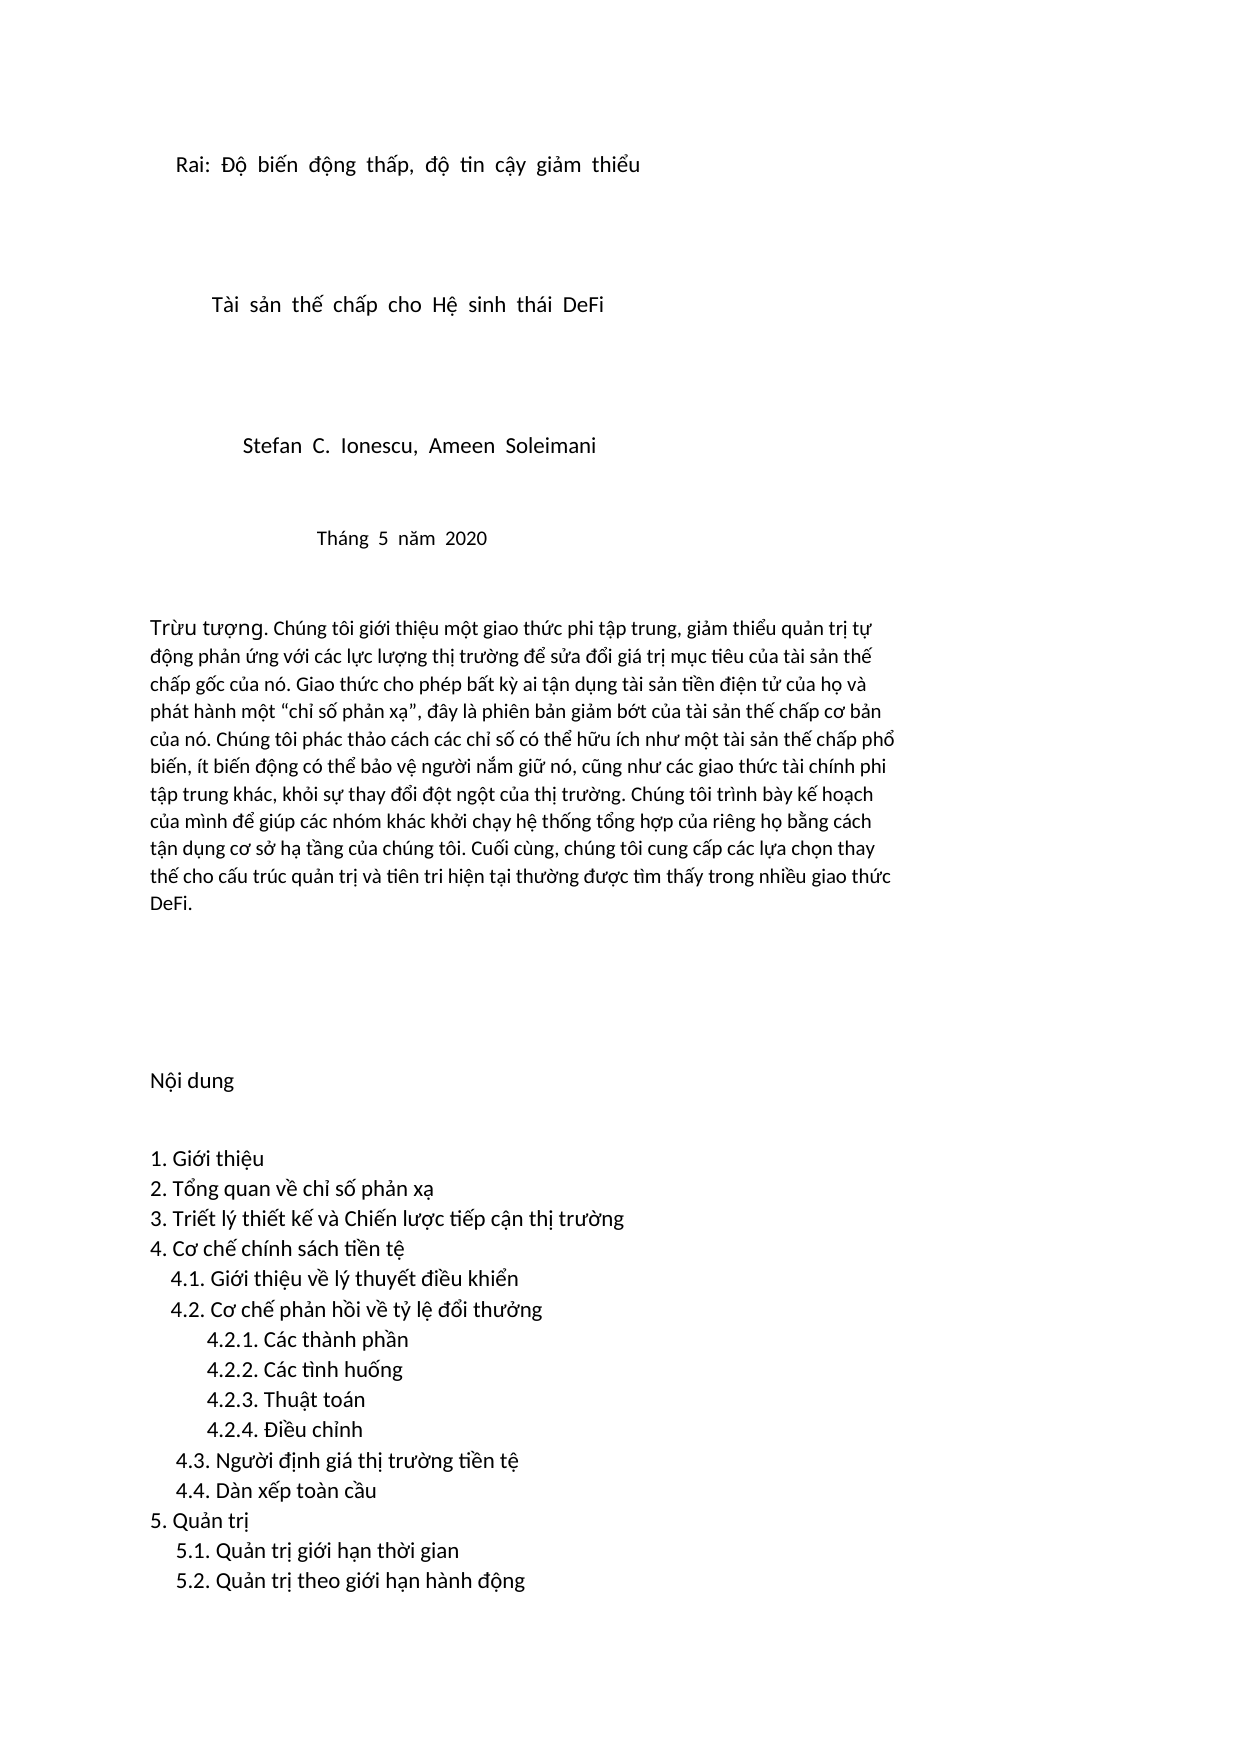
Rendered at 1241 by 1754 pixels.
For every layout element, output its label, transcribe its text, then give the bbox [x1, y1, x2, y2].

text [150, 1113, 1090, 1594]
text Trừu tượng. Chúng tôi giới thiệu một giao thức phi tập trung, giảm thiểu quản trị tự động phản ứng với các lực lượng thị trường để sửa đổi giá trị mục tiêu của tài sản thế chấp gốc của nó. Giao thức cho phép bất kỳ ai tận dụng tài sản tiền điện tử của họ và phát hành một “chỉ số phản xạ”, đây là phiên bản giảm bớt của tài sản thế chấp cơ bản của nó. Chúng tôi phác thảo cách các chỉ số có thể hữu ích như một tài sản thế chấp phổ biến, ít biến động có thể bảo vệ người nắm giữ nó, cũng như các giao thức tài chính phi tập trung khác, khỏi sự thay đổi đột ngột của thị trường. Chúng tôi trình bày kế hoạch của mình để giúp các nhóm khác khởi chạy hệ thống tổng hợp của riêng họ bằng cách tận dụng cơ sở hạ tầng của chúng tôi. Cuối cùng, chúng tôi cung cấp các lựa chọn thay thế cho cấu trúc quản trị và tiên tri hiện tại thường được tìm thấy trong nhiều giao thức DeFi. [150, 613, 1090, 916]
text Nội dung [150, 1067, 1090, 1094]
text Tháng 5 năm 2020 [150, 525, 1090, 550]
text Tài sản thế chấp cho Hệ sinh thái DeFi [150, 291, 1090, 319]
text Stefan C. Ionescu, Ameen Soleimani [150, 431, 1090, 459]
text Rai: Độ biến động thấp, độ tin cậy giảm thiểu [150, 150, 1090, 178]
